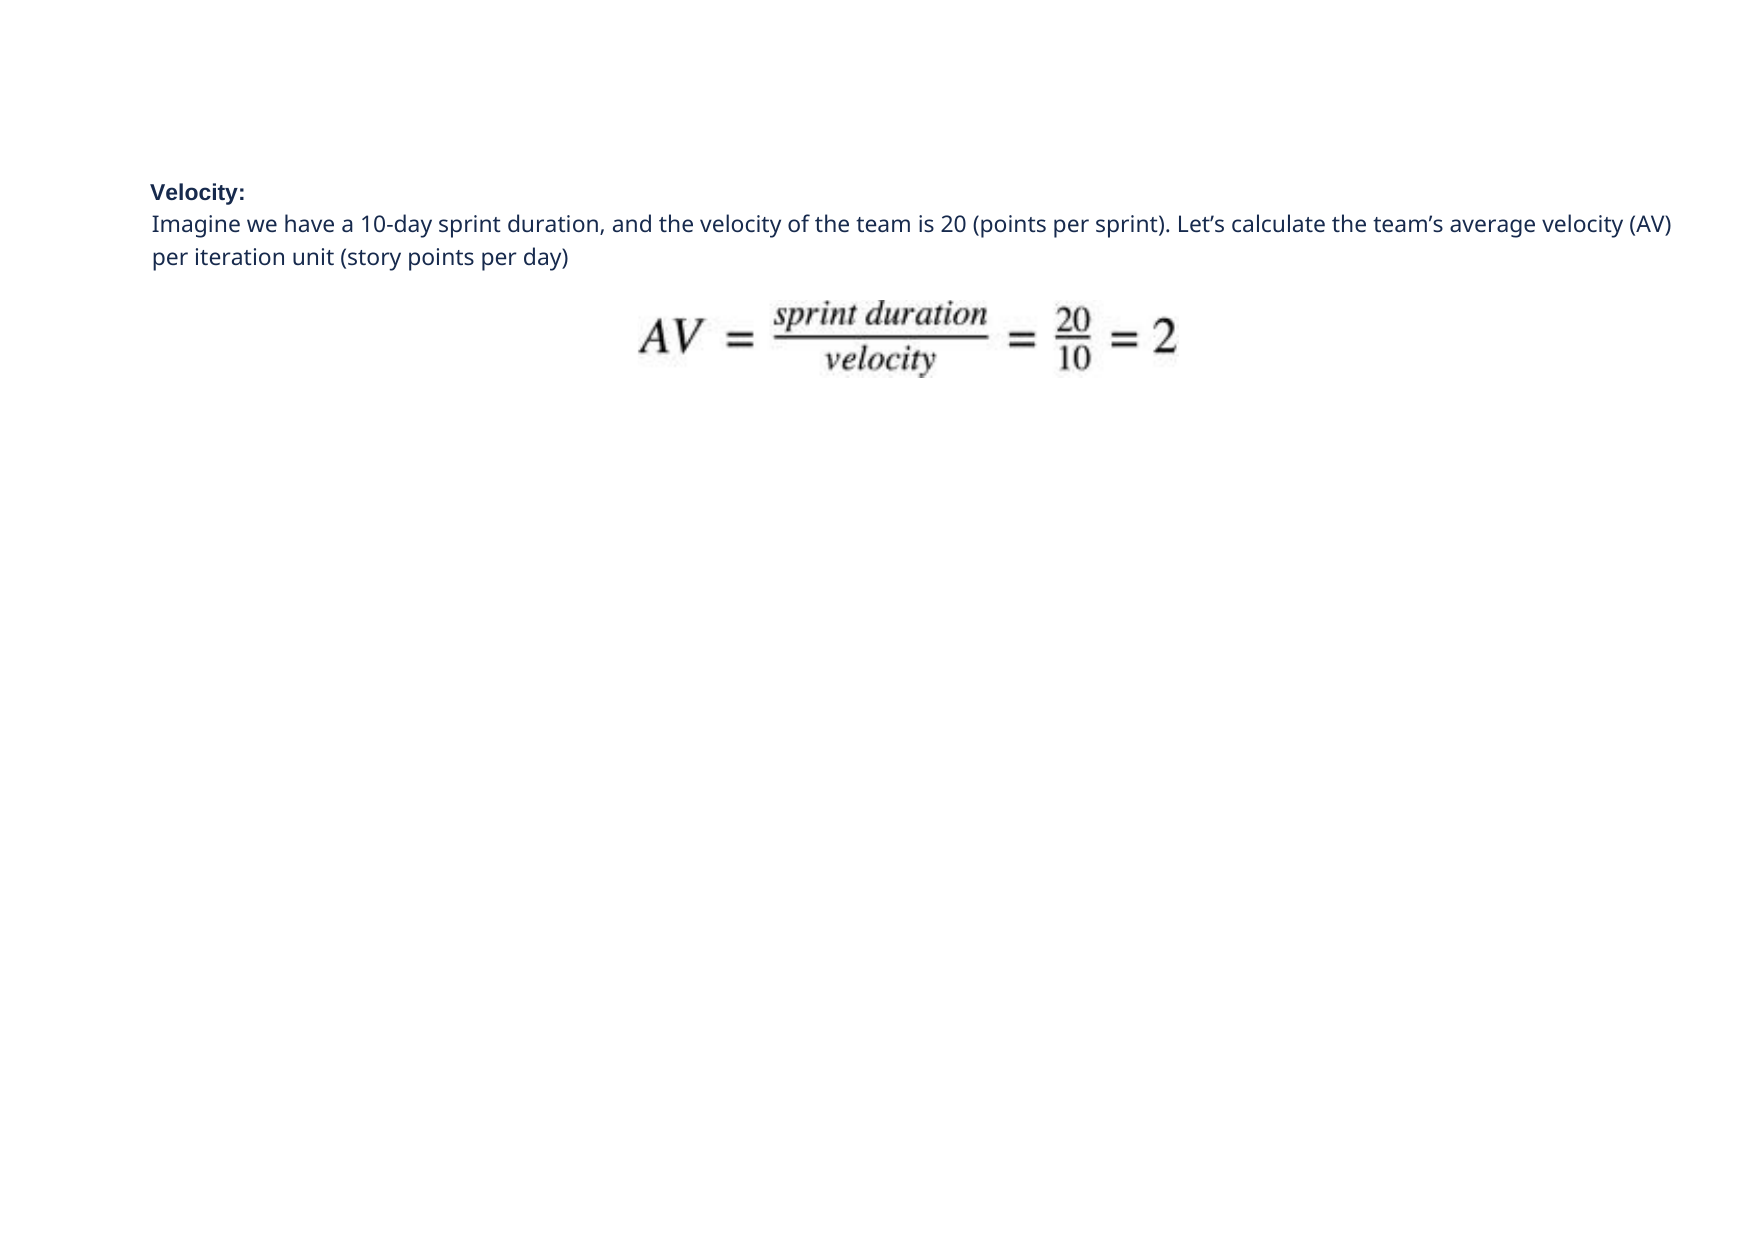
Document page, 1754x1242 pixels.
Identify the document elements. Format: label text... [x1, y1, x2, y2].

picture [637, 300, 1179, 378]
text Velocity: [150, 179, 1714, 206]
text Imagine we have a 10-day sprint duration, and the velocity of the team is 20 (points per sprint). Let’s calculate the team’s average velocity (AV) per iteration unit (story points per day) [152, 207, 1714, 272]
